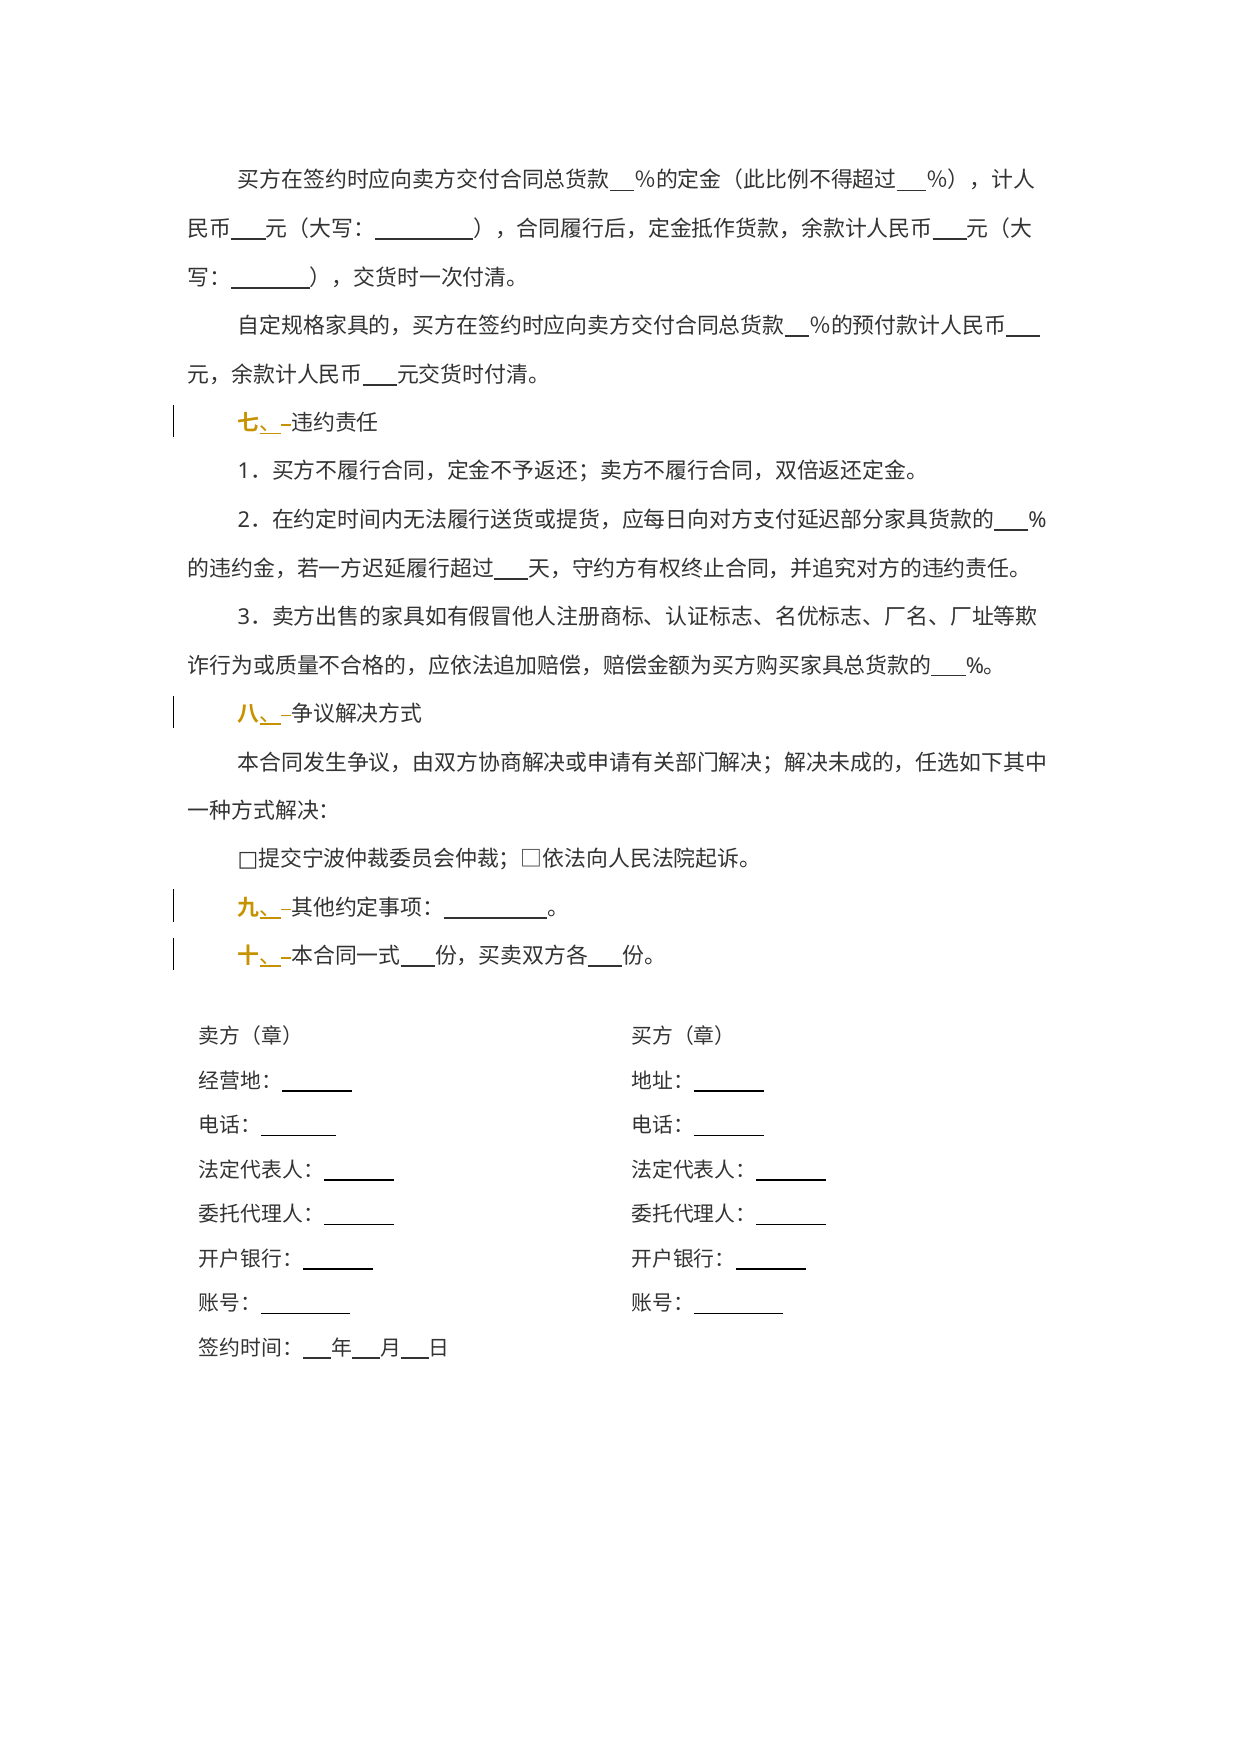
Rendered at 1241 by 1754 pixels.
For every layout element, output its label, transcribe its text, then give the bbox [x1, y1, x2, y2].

table_cell 账号： [620, 1286, 1053, 1330]
text 3．卖方出售的家具如有假冒他人注册商标、认证标志、名优标志、厂名、厂址等欺诈行为或质量不合格的，应依法追加赔偿，赔偿金额为买方购买家具总货款的 %。 [187, 599, 1053, 680]
text 自定规格家具的，买方在签约时应向卖方交付合同总货款 ％的预付款计人民币 元，余款计人民币 元交货时付清。 [187, 308, 1053, 389]
table_cell 签约时间： 年 月 日 [188, 1330, 1053, 1374]
text 九其他约定事项： 。 [187, 889, 1053, 922]
text 八争议解决方式 [187, 696, 1053, 728]
table_cell 法定代表人： [188, 1152, 620, 1197]
table_cell 委托代理人： [620, 1197, 1053, 1241]
text 1．买方不履行合同，定金不予返还；卖方不履行合同，双倍返还定金。 [187, 453, 1053, 486]
table_cell 地址： [620, 1063, 1053, 1108]
text 七违约责任 [187, 405, 1053, 437]
text 十本合同一式 份，买卖双方各 份。 [187, 938, 1053, 970]
table_cell 开户银行： [620, 1241, 1053, 1286]
table_cell 委托代理人： [188, 1197, 620, 1241]
table_header 买方（章） [620, 1019, 1053, 1063]
table_cell 经营地： [188, 1063, 620, 1108]
table_cell 开户银行： [188, 1241, 620, 1286]
table_cell 电话： [620, 1108, 1053, 1152]
text 买方在签约时应向卖方交付合同总货款 ％的定金（此比例不得超过 ％），计人民币 元（大写： ），合同履行后，定金抵作货款，余款计人民币 元（大写： ），交货时一次付清。 [187, 162, 1053, 292]
text 本合同发生争议，由双方协商解决或申请有关部门解决；解决未成的，任选如下其中一种方式解决： [187, 744, 1053, 825]
text 2．在约定时间内无法履行送货或提货，应每日向对方支付延迟部分家具货款的 %的违约金，若一方迟延履行超过 天，守约方有权终止合同，并追究对方的违约责任。 [187, 502, 1053, 583]
table_cell 账号： [188, 1286, 620, 1330]
text □提交宁波仲裁委员会仲裁；□依法向人民法院起诉。 [187, 841, 1053, 874]
table_cell 电话： [188, 1108, 620, 1152]
table_header 卖方（章） [188, 1019, 620, 1063]
table_cell 法定代表人： [620, 1152, 1053, 1197]
